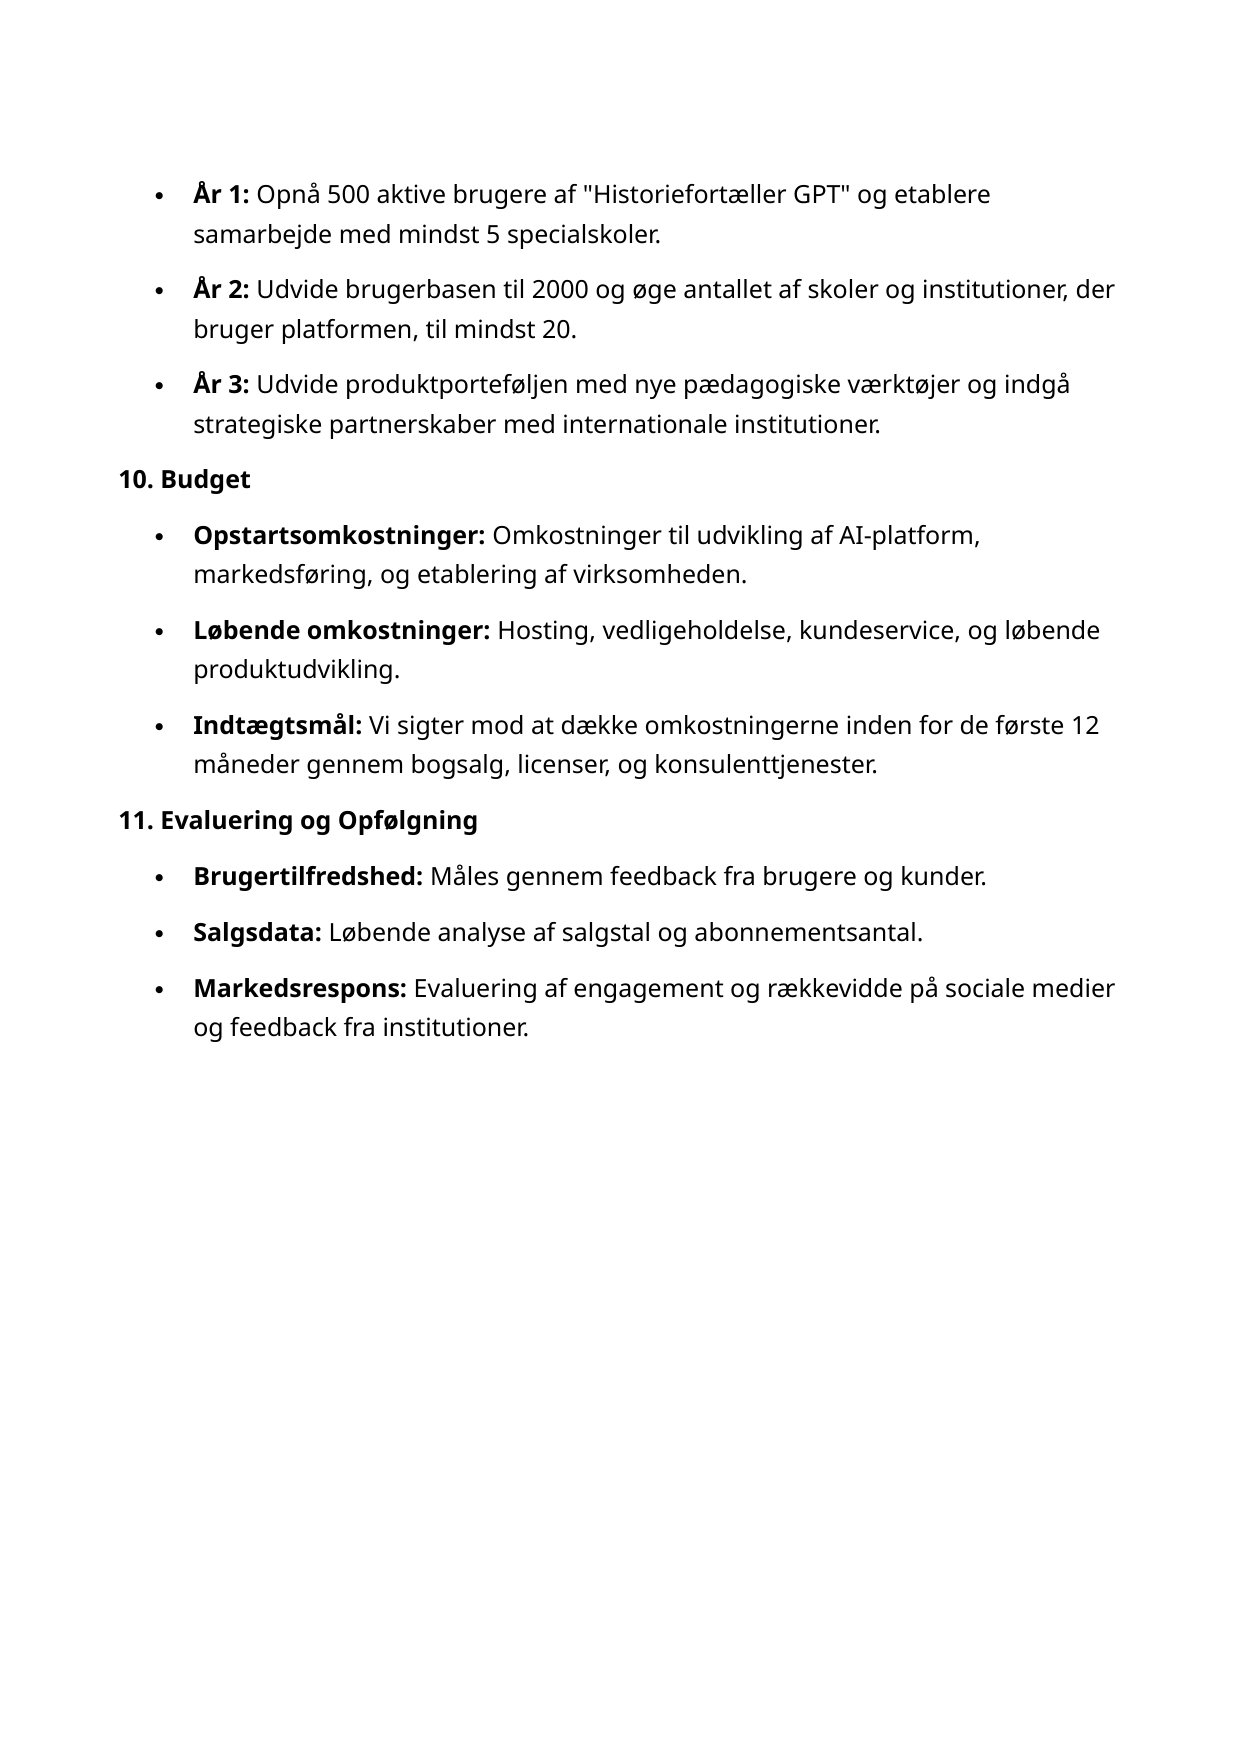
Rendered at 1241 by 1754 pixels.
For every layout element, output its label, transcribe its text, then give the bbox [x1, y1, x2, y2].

text 10. Budget [118, 462, 1122, 496]
list År 3: Udvide produktporteføljen med nye pædagogiske værktøjer og indgå strategiske partnerskaber med internationale institutioner. [156, 367, 1122, 440]
list År 2: Udvide brugerbasen til 2000 og øge antallet af skoler og institutioner, der bruger platformen, til mindst 20. [156, 272, 1122, 345]
list Indtægtsmål: Vi sigter mod at dække omkostningerne inden for de første 12 måneder gennem bogsalg, licenser, og konsulenttjenester. [156, 708, 1122, 781]
list Markedsrespons: Evaluering af engagement og rækkevidde på sociale medier og feedback fra institutioner. [156, 971, 1122, 1044]
list Salgsdata: Løbende analyse af salgstal og abonnementsantal. [156, 915, 1122, 949]
list Brugertilfredshed: Måles gennem feedback fra brugere og kunder. [156, 859, 1122, 893]
list Opstartsomkostninger: Omkostninger til udvikling af AI-platform, markedsføring, og etablering af virksomheden. [156, 518, 1122, 591]
list Løbende omkostninger: Hosting, vedligeholdelse, kundeservice, og løbende produktudvikling. [156, 613, 1122, 686]
text 11. Evaluering og Opfølgning [118, 803, 1122, 837]
list År 1: Opnå 500 aktive brugere af "Historiefortæller GPT" og etablere samarbejde med mindst 5 specialskoler. [156, 177, 1122, 250]
